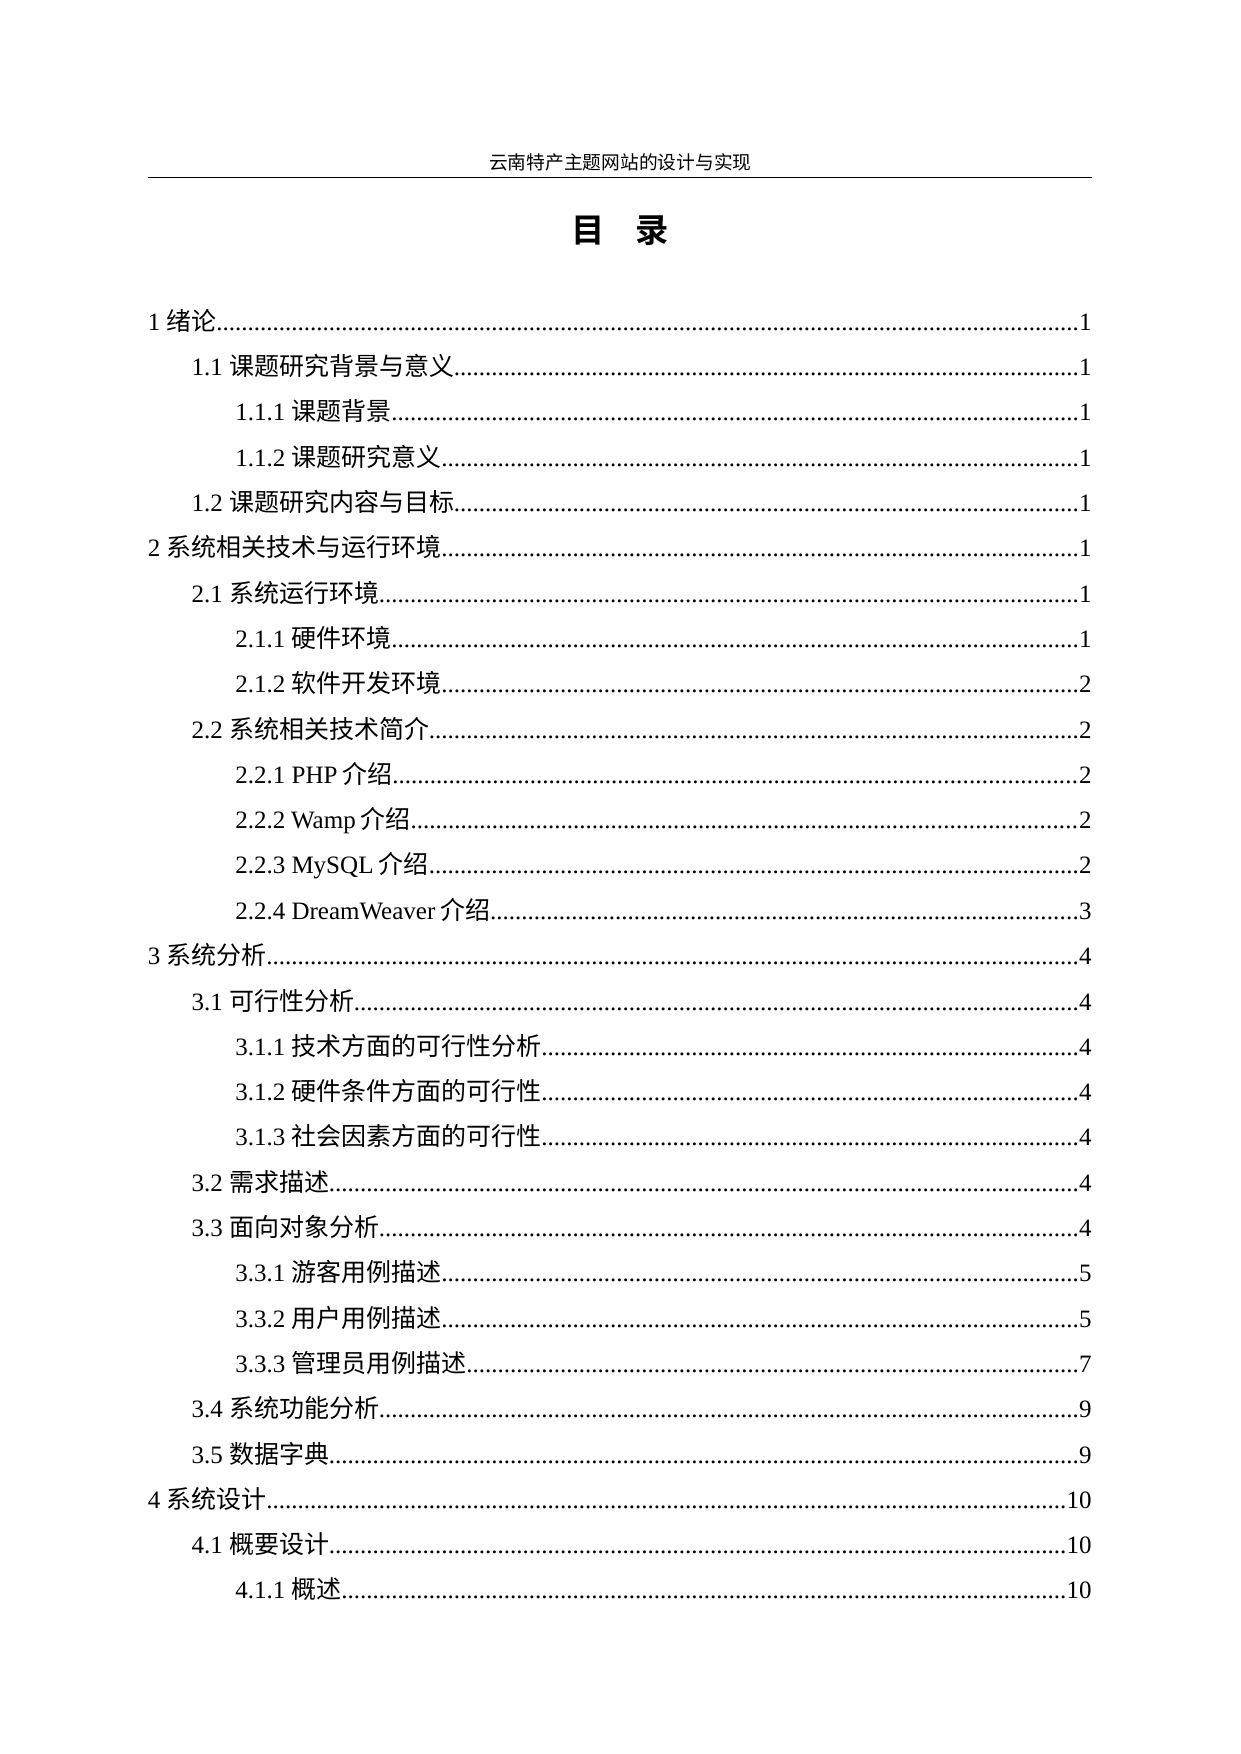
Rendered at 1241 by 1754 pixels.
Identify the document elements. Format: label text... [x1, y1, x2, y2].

text 3.3.2 用户用例描述 5 [235, 1298, 1092, 1334]
text 1 绪论 1 [148, 301, 1092, 337]
text 4.1 概要设计 10 [191, 1525, 1092, 1561]
text 3.3 面向对象分析 4 [191, 1207, 1092, 1244]
text 4 系统设计 10 [148, 1479, 1092, 1516]
text 2.1 系统运行环境 1 [191, 573, 1092, 609]
text 1.1 课题研究背景与意义 1 [191, 347, 1092, 383]
text 2.1.1 硬件环境 1 [235, 618, 1092, 655]
text 2.2.1 PHP介绍 2 [235, 754, 1092, 791]
text 1.2 课题研究内容与目标 1 [191, 482, 1092, 519]
text 2 系统相关技术与运行环境 1 [148, 528, 1092, 564]
text 3.1.1 技术方面的可行性分析 4 [235, 1026, 1092, 1062]
text 2.1.2 软件开发环境 2 [235, 664, 1092, 700]
text 3.1.3 社会因素方面的可行性 4 [235, 1117, 1092, 1153]
text 3.2 需求描述 4 [191, 1162, 1092, 1198]
text 2.2.3 MySQL 介绍 2 [235, 845, 1092, 881]
text 2.2.4 DreamWeaver介绍 3 [235, 890, 1092, 927]
text 1.1.1 课题背景 1 [235, 392, 1092, 428]
text 3.1.2 硬件条件方面的可行性 4 [235, 1072, 1092, 1108]
text 目 录 [148, 203, 1092, 252]
text 3 系统分析 4 [148, 936, 1092, 972]
text 2.2 系统相关技术简介 2 [191, 709, 1092, 745]
text 1.1.2 课题研究意义 1 [235, 437, 1092, 473]
text 3.4 系统功能分析 9 [191, 1389, 1092, 1425]
text 3.5 数据字典 9 [191, 1434, 1092, 1470]
text 4.1.1 概述 10 [235, 1570, 1092, 1606]
text 3.3.1 游客用例描述 5 [235, 1253, 1092, 1289]
text 3.1 可行性分析 4 [191, 981, 1092, 1017]
text 2.2.2 Wamp介绍 2 [235, 800, 1092, 836]
text 3.3.3 管理员用例描述 7 [235, 1343, 1092, 1380]
